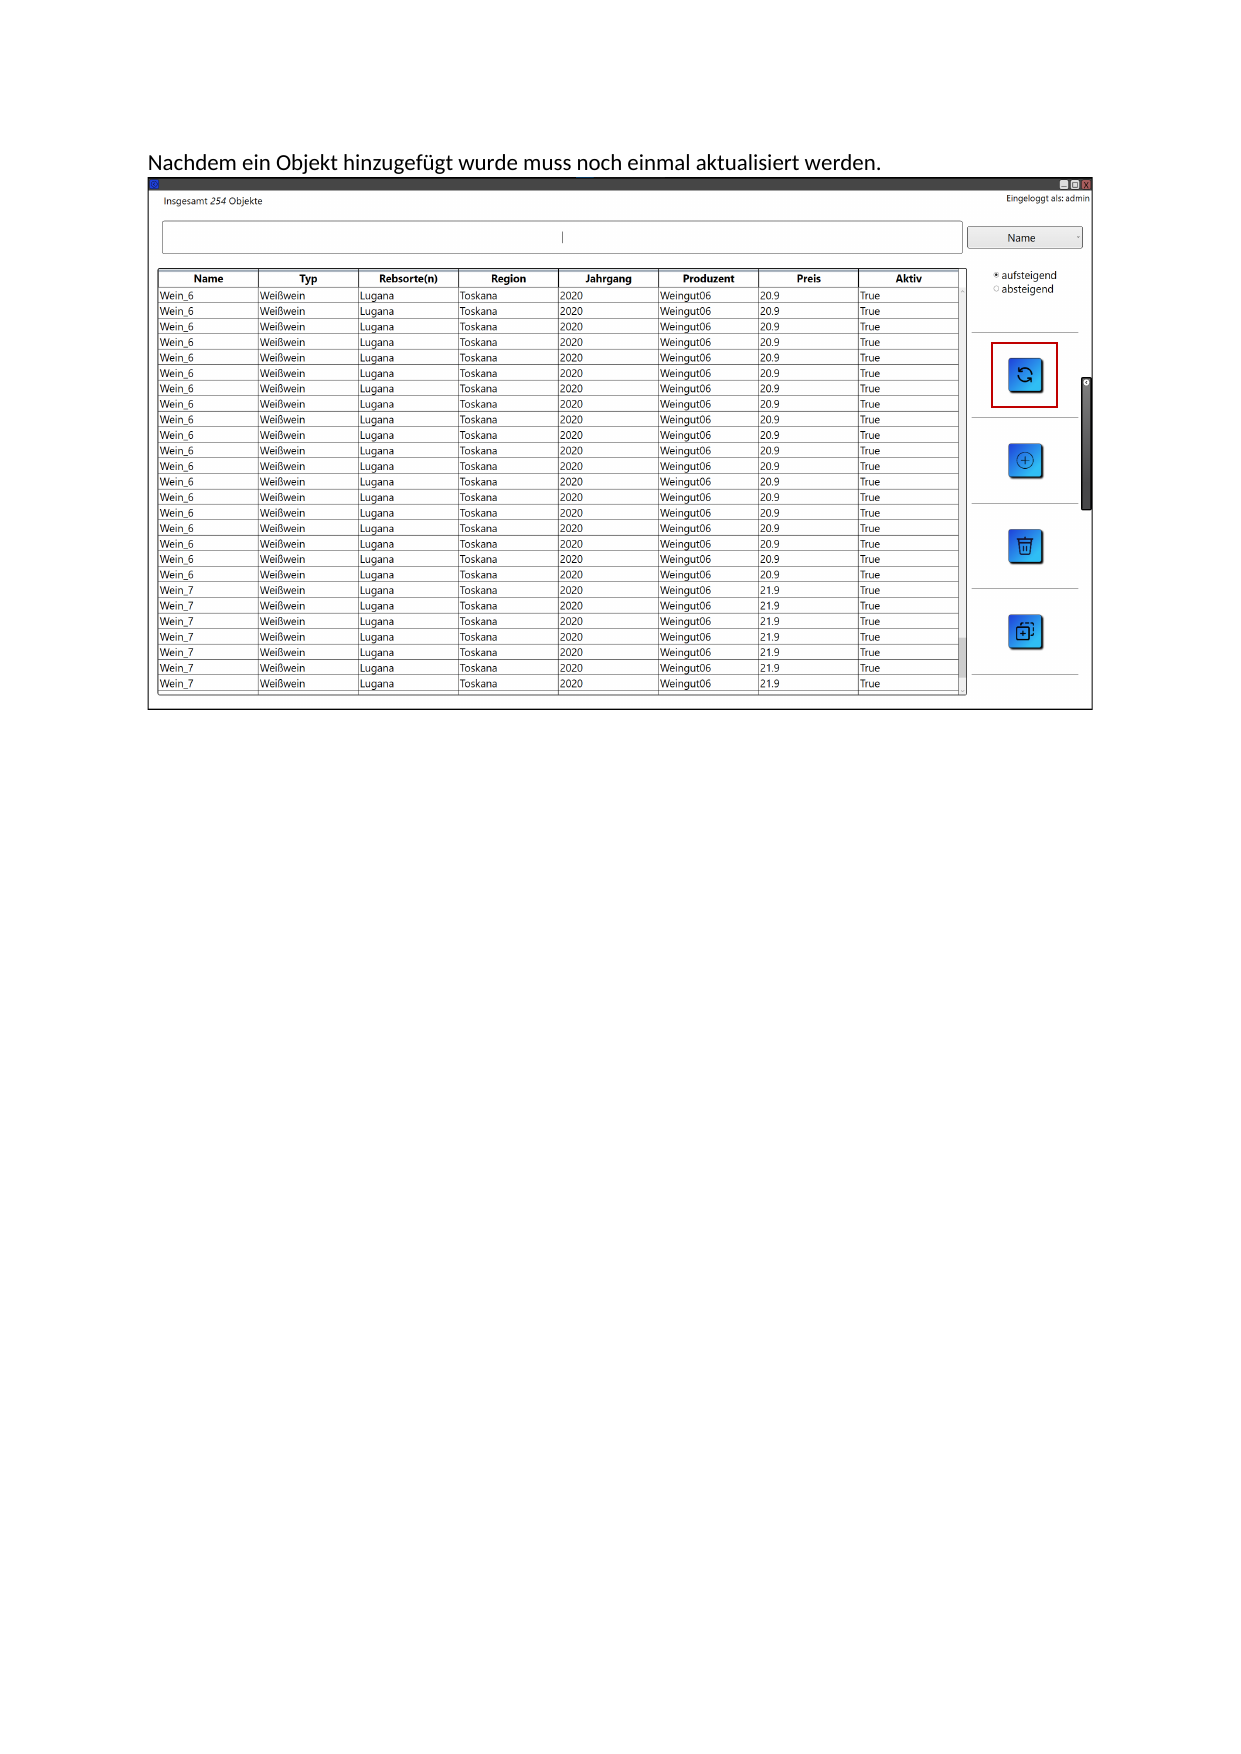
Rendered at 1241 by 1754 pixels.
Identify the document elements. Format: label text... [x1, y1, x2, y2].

picture [147, 177, 1093, 710]
text Nachdem ein Objekt hinzugefügt wurde muss noch einmal aktualisiert werden. [148, 148, 1093, 177]
